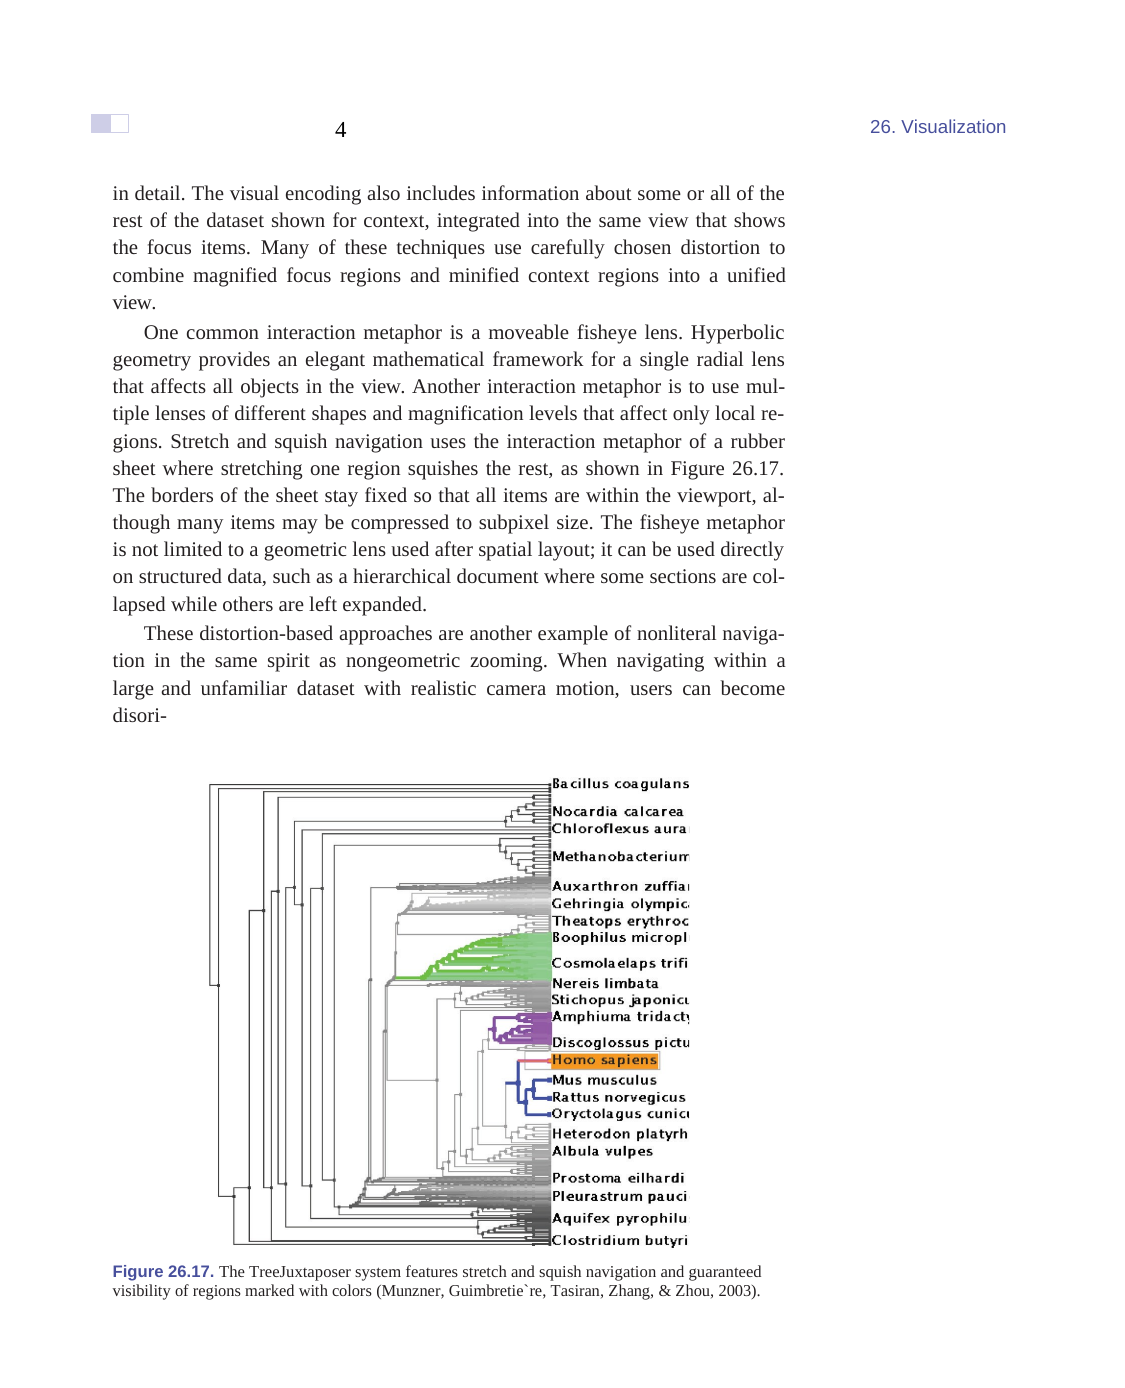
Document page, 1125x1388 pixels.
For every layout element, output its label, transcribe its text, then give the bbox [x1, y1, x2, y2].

text One common interaction metaphor is a moveable fisheye lens. Hyperbolic geometry provides an elegant mathematical framework for a single radial lens that affects all objects in the view. Another interaction metaphor is to use mul- tiple lenses of different shapes and magnification levels that affect only local re- gions. Stretch and squish navigation uses the interaction metaphor of a rubber sheet where stretching one region squishes the rest, as shown in Figure 26.17. The borders of the sheet stay fixed so that all items are within the viewport, al- though many items may be compressed to subpixel size. The fisheye metaphor is not limited to a geometric lens used after spatial layout; it can be used directly on structured data, such as a hierarchical document where some sections are col- lapsed while others are left expanded. [112, 320, 786, 616]
picture [208, 777, 690, 1250]
text in detail. The visual encoding also includes information about some or all of the rest of the dataset shown for context, integrated into the same view that shows the focus items. Many of these techniques use carefully chosen distortion to combine magnified focus regions and minified context regions into a unified view. [112, 181, 786, 314]
text These distortion-based approaches are another example of nonliteral naviga- tion in the same spirit as nongeometric zooming. When navigating within a large and unfamiliar dataset with realistic camera motion, users can become disori- [112, 621, 786, 727]
